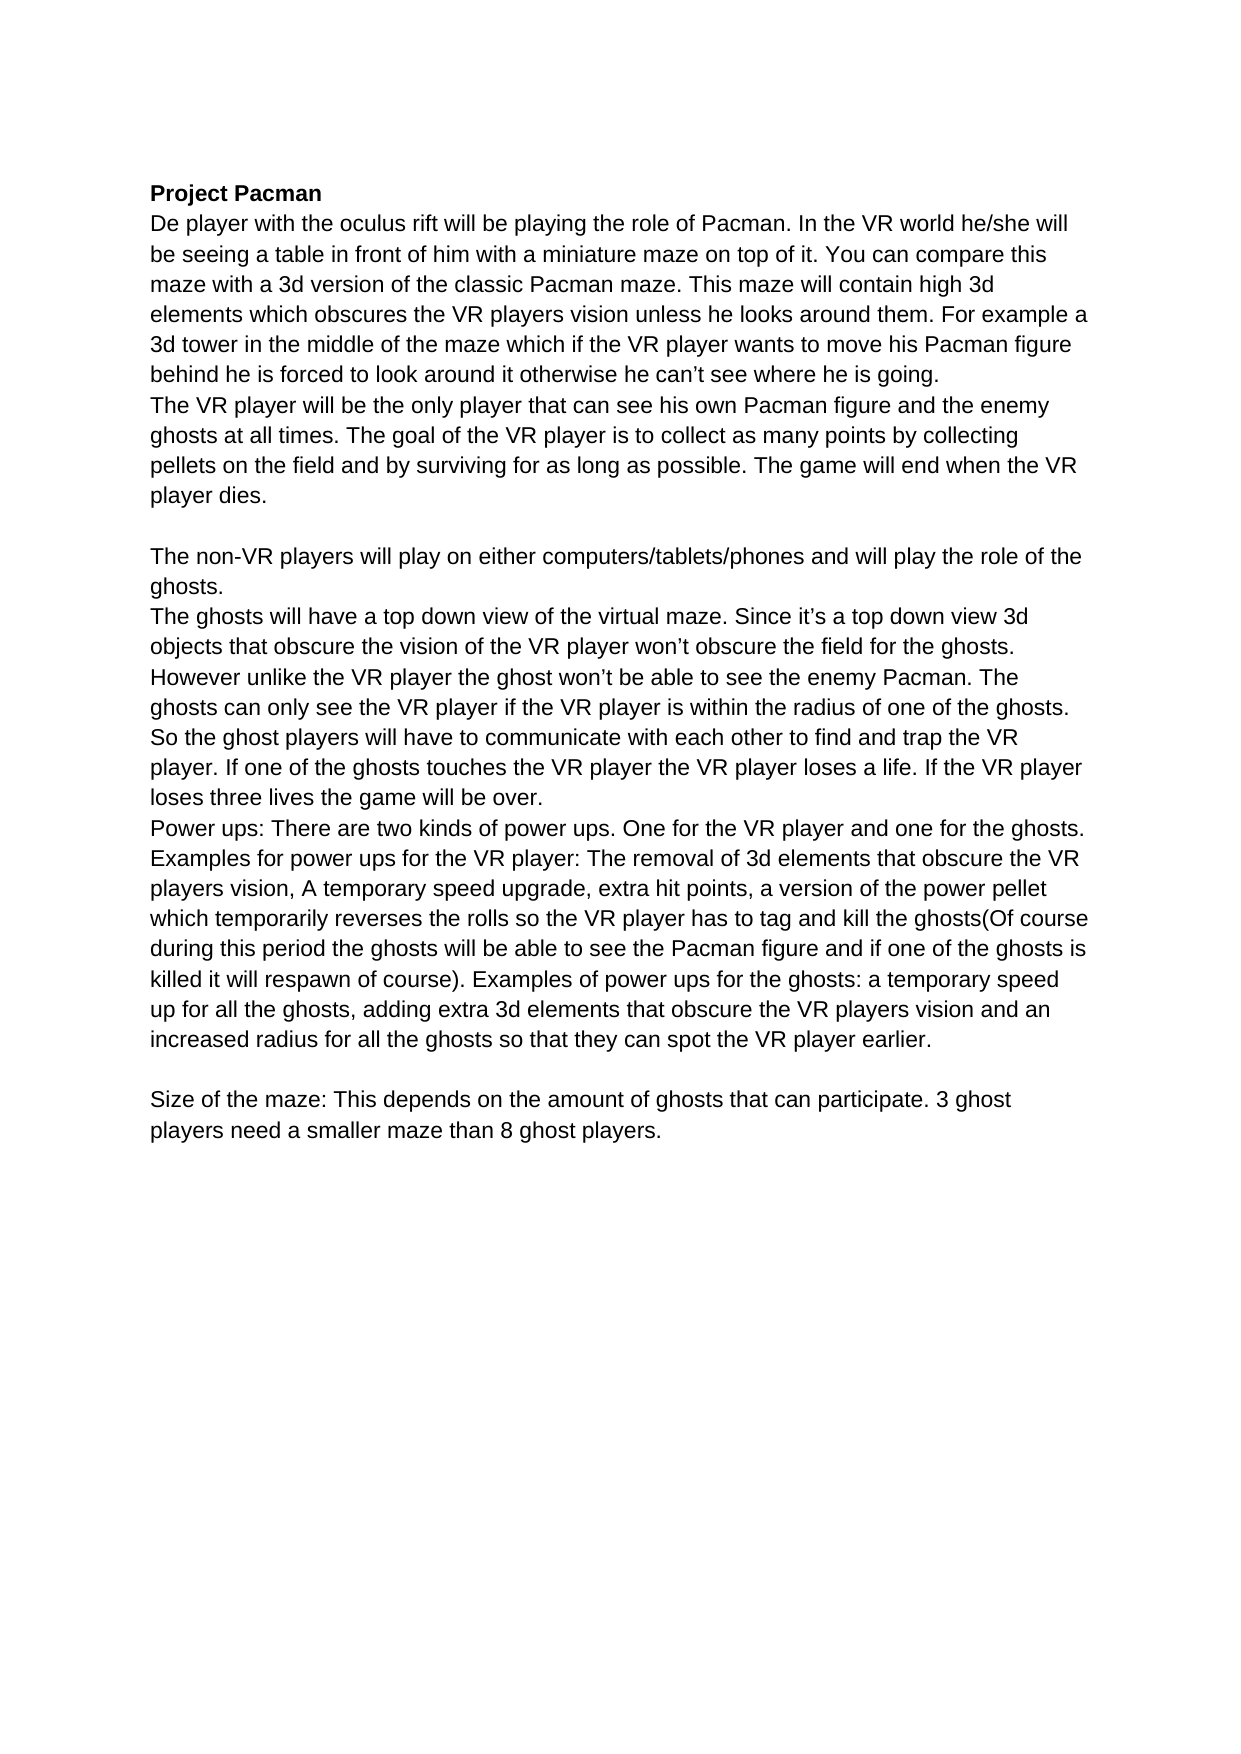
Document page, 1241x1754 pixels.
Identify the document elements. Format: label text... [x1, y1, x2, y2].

text The ghosts will have a top down view of the virtual maze. Since it’s a top down view 3d objects that obscure the vision of the VR player won’t obscure the field for the ghosts. However unlike the VR player the ghost won’t be able to see the enemy Pacman. The ghosts can only see the VR player if the VR player is within the radius of one of the ghosts. So the ghost players will have to communicate with each other to find and trap the VR player. If one of the ghosts touches the VR player the VR player loses a life. If the VR player loses three lives the game will be over. [150, 603, 1090, 811]
text Examples for power ups for the VR player: The removal of 3d elements that obscure the VR players vision, A temporary speed upgrade, extra hit points, a version of the power pellet which temporarily reverses the rolls so the VR player has to tag and kill the ghosts(Of course during this period the ghosts will be able to see the Pacman figure and if one of the ghosts is killed it will respawn of course). Examples of power ups for the ghosts: a temporary speed up for all the ghosts, adding extra 3d elements that obscure the VR players vision and an increased radius for all the ghosts so that they can spot the VR player earlier. [150, 845, 1090, 1052]
text Power ups: There are two kinds of power ups. One for the VR player and one for the ghosts. [150, 814, 1090, 841]
text Size of the maze: This depends on the amount of ghosts that can participate. 3 ghost players need a smaller maze than 8 ghost players. [150, 1086, 1090, 1143]
text Project Pacman [150, 180, 1090, 207]
text The non-VR players will play on either computers/tablets/phones and will play the role of the ghosts. [150, 543, 1090, 599]
text The VR player will be the only player that can see his own Pacman figure and the enemy ghosts at all times. The goal of the VR player is to collect as many points by collecting pellets on the field and by surviving for as long as possible. The game will end when the VR player dies. [150, 392, 1090, 509]
text De player with the oculus rift will be playing the role of Pacman. In the VR world he/she will be seeing a table in front of him with a miniature maze on top of it. You can compare this maze with a 3d version of the classic Pacman maze. This maze will contain high 3d elements which obscures the VR players vision unless he looks around them. For example a 3d tower in the middle of the maze which if the VR player wants to move his Pacman figure behind he is forced to look around it otherwise he can’t see where he is going. [150, 210, 1090, 388]
